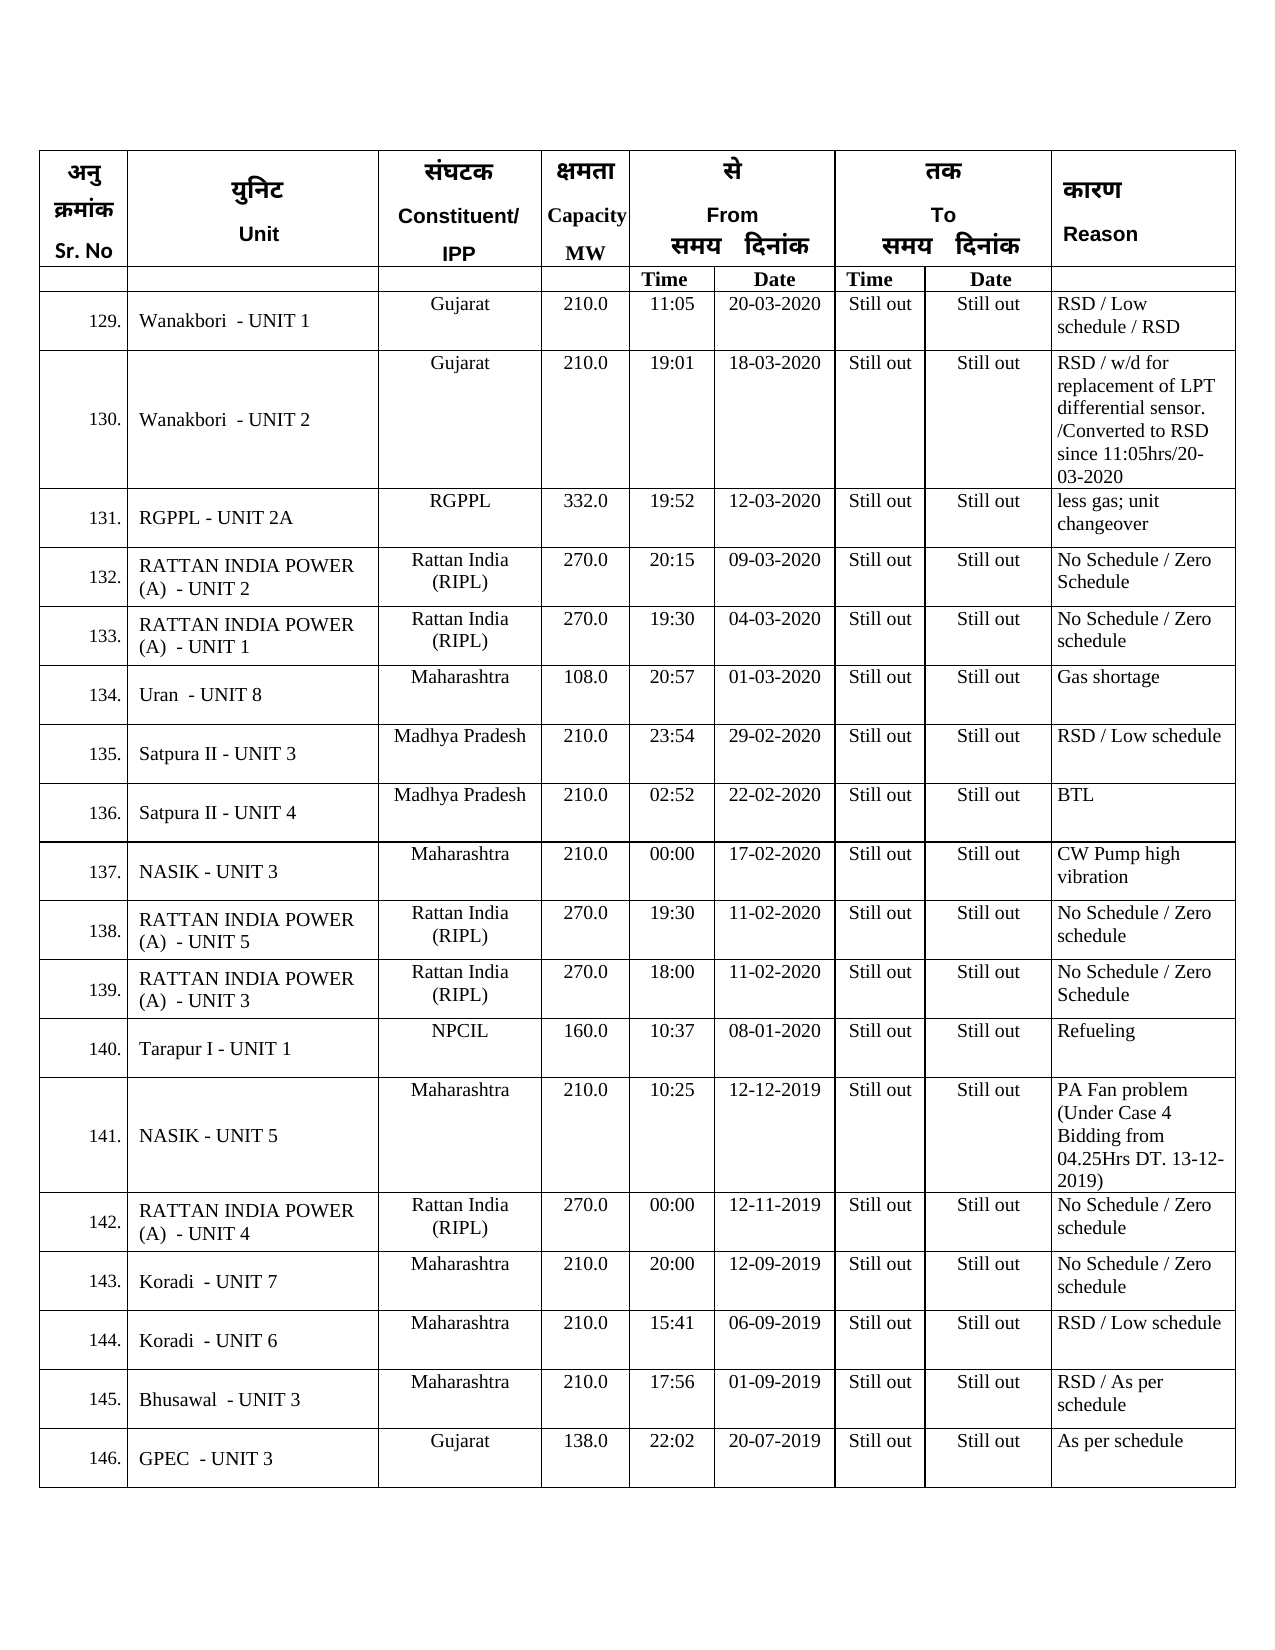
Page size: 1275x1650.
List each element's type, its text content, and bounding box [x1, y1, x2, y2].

table_cell Maharashtra [379, 1252, 541, 1310]
table_cell Maharashtra [379, 1311, 541, 1369]
table_cell Maharashtra [379, 666, 541, 723]
table_cell 01-03-2020 [715, 666, 834, 723]
table_cell Still out [836, 489, 924, 547]
table_cell 00:00 [630, 843, 714, 900]
table_cell No Schedule / Zero schedule [1052, 1252, 1235, 1310]
table_cell Still out [836, 351, 924, 488]
table_cell 29-02-2020 [715, 725, 834, 782]
table_cell [40, 1078, 127, 1192]
table_cell NASIK - UNIT 5 [128, 1078, 378, 1192]
table_cell [379, 267, 541, 291]
table_header से From समय दिनांक [630, 151, 834, 266]
table_cell 12-12-2019 [715, 1078, 834, 1192]
table_cell Still out [926, 1019, 1051, 1077]
table_cell Gujarat [379, 1429, 541, 1487]
table_cell 10:25 [630, 1078, 714, 1192]
table_cell 210.0 [542, 351, 629, 488]
table_cell Still out [926, 489, 1051, 547]
table_cell Still out [926, 666, 1051, 723]
table_cell [40, 489, 127, 547]
table_cell [40, 548, 127, 606]
table_cell Still out [926, 607, 1051, 664]
table_cell 210.0 [542, 1370, 629, 1428]
table_cell 138.0 [542, 1429, 629, 1487]
table_cell 210.0 [542, 1252, 629, 1310]
table_cell 11-02-2020 [715, 901, 834, 959]
table_cell Still out [836, 1252, 924, 1310]
table_cell 08-01-2020 [715, 1019, 834, 1077]
table_cell Uran - UNIT 8 [128, 666, 378, 723]
table_cell 19:30 [630, 607, 714, 664]
table_cell [40, 666, 127, 723]
table_cell Still out [836, 1370, 924, 1428]
table_cell Still out [836, 292, 924, 350]
table_cell Still out [926, 725, 1051, 782]
table_cell PA Fan problem (Under Case 4 Bidding from 04.25Hrs DT. 13-12-2019) [1052, 1078, 1235, 1192]
table_cell 00:00 [630, 1193, 714, 1251]
table_cell [40, 1311, 127, 1369]
table_cell 19:01 [630, 351, 714, 488]
table_header क्षमता Capacity MW [542, 151, 629, 266]
table_cell Maharashtra [379, 1370, 541, 1428]
table_cell 210.0 [542, 292, 629, 350]
table_cell Still out [926, 1311, 1051, 1369]
table_cell 210.0 [542, 725, 629, 782]
table_cell Still out [926, 1252, 1051, 1310]
table_cell 09-03-2020 [715, 548, 834, 606]
table_cell RGPPL - UNIT 2A [128, 489, 378, 547]
table_cell Still out [926, 1193, 1051, 1251]
table_cell Still out [926, 292, 1051, 350]
table_cell 160.0 [542, 1019, 629, 1077]
table_cell RSD / Low schedule / RSD [1052, 292, 1235, 350]
table_cell Still out [926, 1078, 1051, 1192]
table_cell [128, 267, 378, 291]
table_header तक To समय दिनांक [836, 151, 1051, 266]
table_cell Still out [926, 1429, 1051, 1487]
table_cell RSD / Low schedule [1052, 1311, 1235, 1369]
table_cell [40, 843, 127, 900]
table_cell Madhya Pradesh [379, 725, 541, 782]
table_cell Still out [926, 548, 1051, 606]
table_cell Wanakbori - UNIT 2 [128, 351, 378, 488]
table_cell Rattan India (RIPL) [379, 960, 541, 1018]
table_cell Satpura II - UNIT 3 [128, 725, 378, 782]
table_cell RSD / w/d for replacement of LPT differential sensor. /Converted to RSD since 11:05hrs/20-03-2020 [1052, 351, 1235, 488]
table_cell RATTAN INDIA POWER (A) - UNIT 2 [128, 548, 378, 606]
table_cell Rattan India (RIPL) [379, 548, 541, 606]
table_cell Time [630, 267, 714, 291]
table_header कारण Reason [1052, 151, 1235, 266]
table_cell 17-02-2020 [715, 843, 834, 900]
table_cell 10:37 [630, 1019, 714, 1077]
table_cell 270.0 [542, 548, 629, 606]
table_cell Koradi - UNIT 6 [128, 1311, 378, 1369]
table_cell Still out [836, 607, 924, 664]
table_cell BTL [1052, 784, 1235, 841]
table_cell CW Pump high vibration [1052, 843, 1235, 900]
table_cell Refueling [1052, 1019, 1235, 1077]
table_cell 332.0 [542, 489, 629, 547]
table_cell 22:02 [630, 1429, 714, 1487]
table_cell 11:05 [630, 292, 714, 350]
table_cell No Schedule / Zero Schedule [1052, 548, 1235, 606]
table_cell [40, 1193, 127, 1251]
table_cell 06-09-2019 [715, 1311, 834, 1369]
table_cell Tarapur I - UNIT 1 [128, 1019, 378, 1077]
table_header अनु क्रमांक Sr. No [40, 151, 127, 266]
table_cell 04-03-2020 [715, 607, 834, 664]
table_cell 18:00 [630, 960, 714, 1018]
table_cell RSD / As per schedule [1052, 1370, 1235, 1428]
table_cell Maharashtra [379, 843, 541, 900]
table_cell Gujarat [379, 351, 541, 488]
table_cell RGPPL [379, 489, 541, 547]
table_cell Time [836, 267, 924, 291]
table_cell Still out [836, 1311, 924, 1369]
table_cell No Schedule / Zero schedule [1052, 901, 1235, 959]
table_cell Bhusawal - UNIT 3 [128, 1370, 378, 1428]
table_cell [40, 1252, 127, 1310]
table_cell 270.0 [542, 1193, 629, 1251]
table_cell Still out [836, 725, 924, 782]
table_cell Still out [836, 843, 924, 900]
table_cell 02:52 [630, 784, 714, 841]
table_cell [40, 901, 127, 959]
table_cell 15:41 [630, 1311, 714, 1369]
table_cell Still out [836, 1193, 924, 1251]
table_cell 12-09-2019 [715, 1252, 834, 1310]
table_cell Maharashtra [379, 1078, 541, 1192]
table_cell RATTAN INDIA POWER (A) - UNIT 4 [128, 1193, 378, 1251]
table_cell less gas; unit changeover [1052, 489, 1235, 547]
table_cell Koradi - UNIT 7 [128, 1252, 378, 1310]
table_cell 20:57 [630, 666, 714, 723]
table_cell 270.0 [542, 607, 629, 664]
table_cell 20-03-2020 [715, 292, 834, 350]
table_cell Still out [926, 1370, 1051, 1428]
table_cell [40, 784, 127, 841]
table_header युनिट Unit [128, 151, 378, 266]
table_cell Still out [926, 351, 1051, 488]
table_cell Still out [836, 784, 924, 841]
table_cell [1052, 267, 1235, 291]
table_cell RATTAN INDIA POWER (A) - UNIT 3 [128, 960, 378, 1018]
table_cell Gujarat [379, 292, 541, 350]
table_cell RSD / Low schedule [1052, 725, 1235, 782]
table_cell Rattan India (RIPL) [379, 1193, 541, 1251]
table_cell 19:30 [630, 901, 714, 959]
table_cell 210.0 [542, 784, 629, 841]
table_cell Madhya Pradesh [379, 784, 541, 841]
table_cell 108.0 [542, 666, 629, 723]
table_cell [40, 1370, 127, 1428]
table_cell 22-02-2020 [715, 784, 834, 841]
table_cell Still out [836, 960, 924, 1018]
table_cell No Schedule / Zero schedule [1052, 607, 1235, 664]
table_cell 210.0 [542, 1078, 629, 1192]
table_cell Still out [926, 960, 1051, 1018]
table_cell 12-11-2019 [715, 1193, 834, 1251]
table_cell Still out [836, 548, 924, 606]
table_cell [40, 351, 127, 488]
table_cell 11-02-2020 [715, 960, 834, 1018]
table_cell 18-03-2020 [715, 351, 834, 488]
table_cell Still out [836, 1019, 924, 1077]
table_cell 270.0 [542, 901, 629, 959]
table_cell 19:52 [630, 489, 714, 547]
table_cell [40, 607, 127, 664]
table_cell Still out [836, 1429, 924, 1487]
table_cell [40, 725, 127, 782]
table_cell 20-07-2019 [715, 1429, 834, 1487]
table_cell Gas shortage [1052, 666, 1235, 723]
table_cell Date [926, 267, 1051, 291]
table_cell Still out [926, 901, 1051, 959]
table_cell No Schedule / Zero schedule [1052, 1193, 1235, 1251]
table_cell [542, 267, 629, 291]
table_cell 12-03-2020 [715, 489, 834, 547]
table_cell NASIK - UNIT 3 [128, 843, 378, 900]
table_cell Still out [836, 901, 924, 959]
table_cell 20:00 [630, 1252, 714, 1310]
table_cell 23:54 [630, 725, 714, 782]
table_cell Still out [926, 843, 1051, 900]
table_cell No Schedule / Zero Schedule [1052, 960, 1235, 1018]
table_cell 17:56 [630, 1370, 714, 1428]
table_cell [40, 292, 127, 350]
table_cell RATTAN INDIA POWER (A) - UNIT 1 [128, 607, 378, 664]
table_cell Still out [836, 666, 924, 723]
table_cell Still out [836, 1078, 924, 1192]
table_cell GPEC - UNIT 3 [128, 1429, 378, 1487]
table_cell Date [715, 267, 834, 291]
table_cell Wanakbori - UNIT 1 [128, 292, 378, 350]
table_cell [40, 267, 127, 291]
table_header संघटक Constituent/ IPP [379, 151, 541, 266]
table_cell NPCIL [379, 1019, 541, 1077]
table_cell 210.0 [542, 1311, 629, 1369]
table_cell [40, 960, 127, 1018]
table_cell 20:15 [630, 548, 714, 606]
table_cell As per schedule [1052, 1429, 1235, 1487]
table_cell 270.0 [542, 960, 629, 1018]
table_cell [40, 1019, 127, 1077]
table_cell RATTAN INDIA POWER (A) - UNIT 5 [128, 901, 378, 959]
table_cell [40, 1429, 127, 1487]
table_cell Rattan India (RIPL) [379, 607, 541, 664]
table_cell Still out [926, 784, 1051, 841]
table_cell 210.0 [542, 843, 629, 900]
table_cell 01-09-2019 [715, 1370, 834, 1428]
table_cell Satpura II - UNIT 4 [128, 784, 378, 841]
table_cell Rattan India (RIPL) [379, 901, 541, 959]
